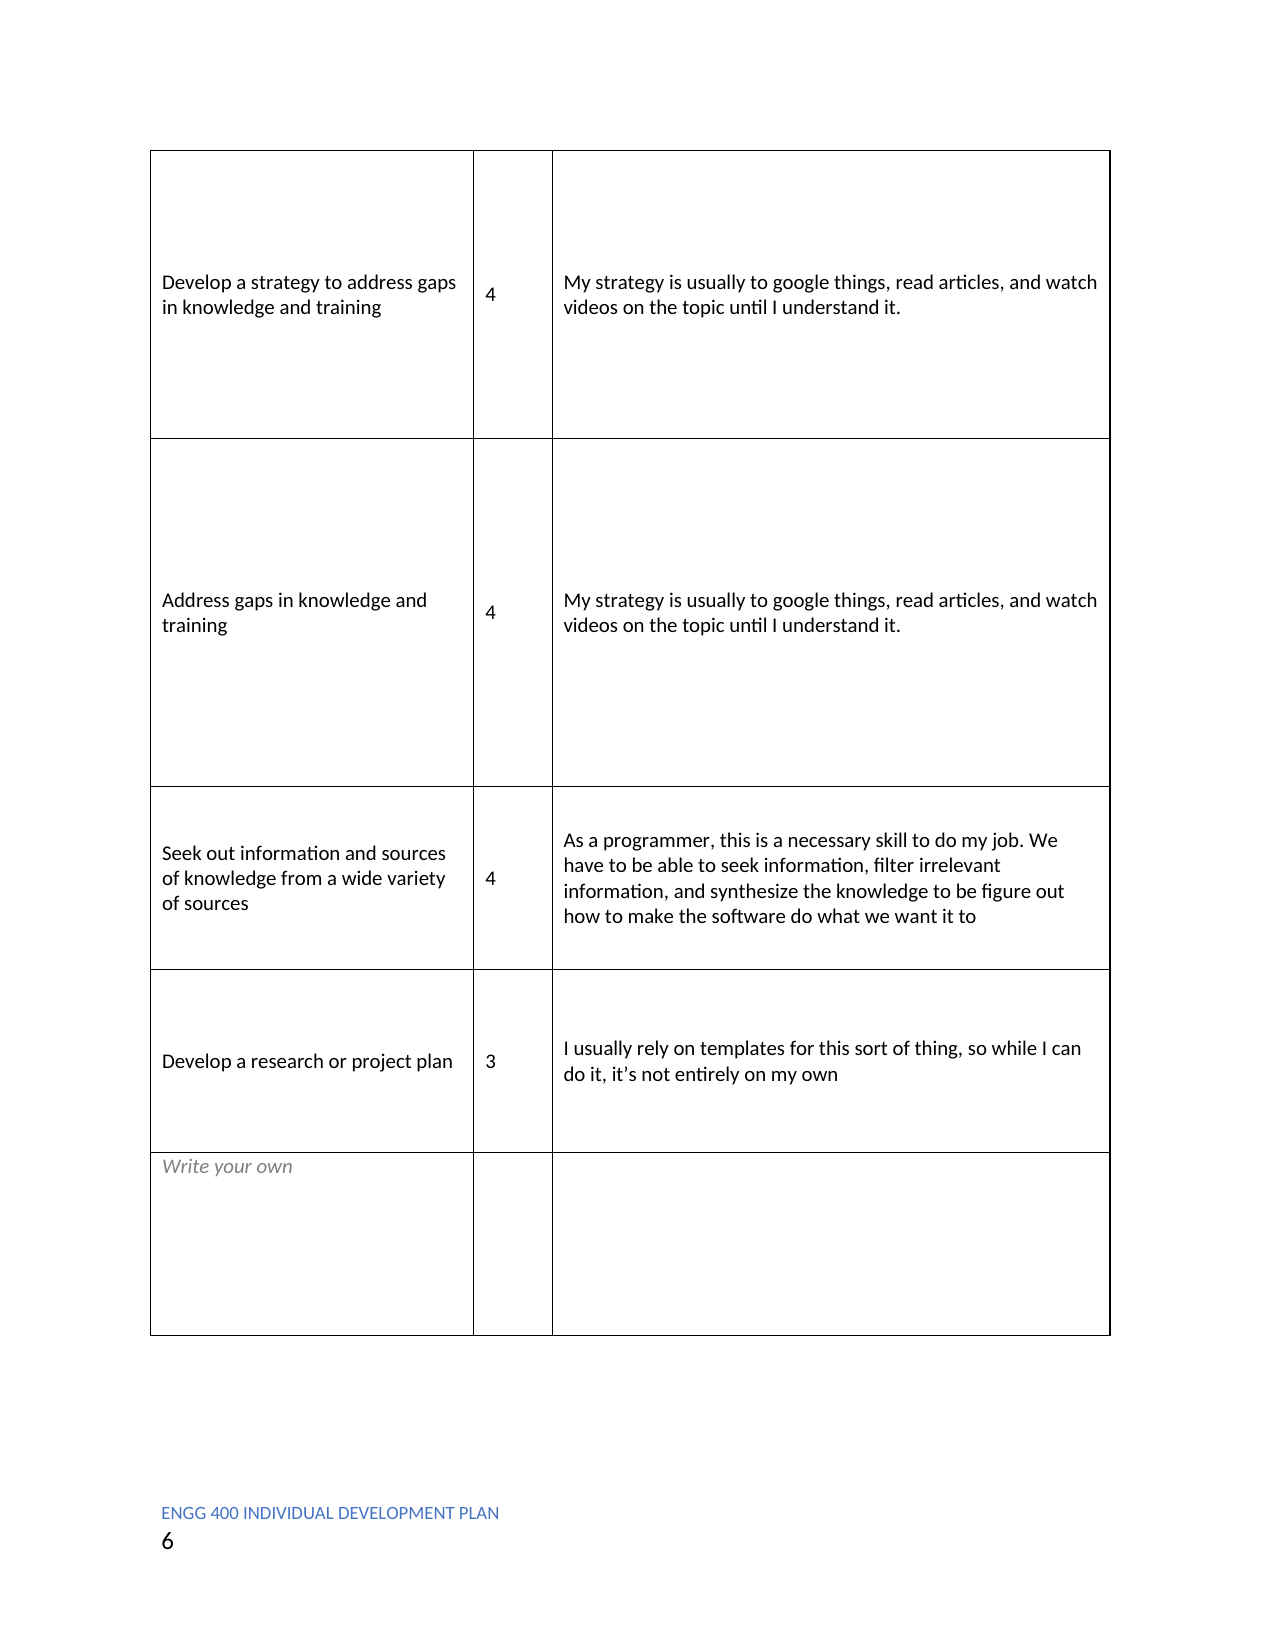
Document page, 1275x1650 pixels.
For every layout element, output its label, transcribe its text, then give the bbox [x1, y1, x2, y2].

table_cell Develop a research or project plan [151, 970, 473, 1152]
table_cell 4 [474, 787, 552, 969]
table_cell As a programmer, this is a necessary skill to do my job. We have to be able to seek information, filter irrelevant information, and synthesize the knowledge to be figure out how to make the software do what we want it to [553, 787, 1109, 969]
table_cell [474, 1153, 552, 1335]
table_cell Seek out information and sources of knowledge from a wide variety of sources [151, 787, 473, 969]
table_cell [553, 1153, 1109, 1335]
table_cell Write your own [151, 1153, 473, 1335]
table_cell I usually rely on templates for this sort of thing, so while I can do it, it’s not entirely on my own [553, 970, 1109, 1152]
table_cell 3 [474, 970, 552, 1152]
table_cell My strategy is usually to google things, read articles, and watch videos on the topic until I understand it. [553, 151, 1109, 437]
table_cell My strategy is usually to google things, read articles, and watch videos on the topic until I understand it. [553, 439, 1109, 786]
table_cell Develop a strategy to address gaps in knowledge and training [151, 151, 473, 437]
table_cell 4 [474, 151, 552, 437]
table_cell 4 [474, 439, 552, 786]
table_cell Address gaps in knowledge and training [151, 439, 473, 786]
